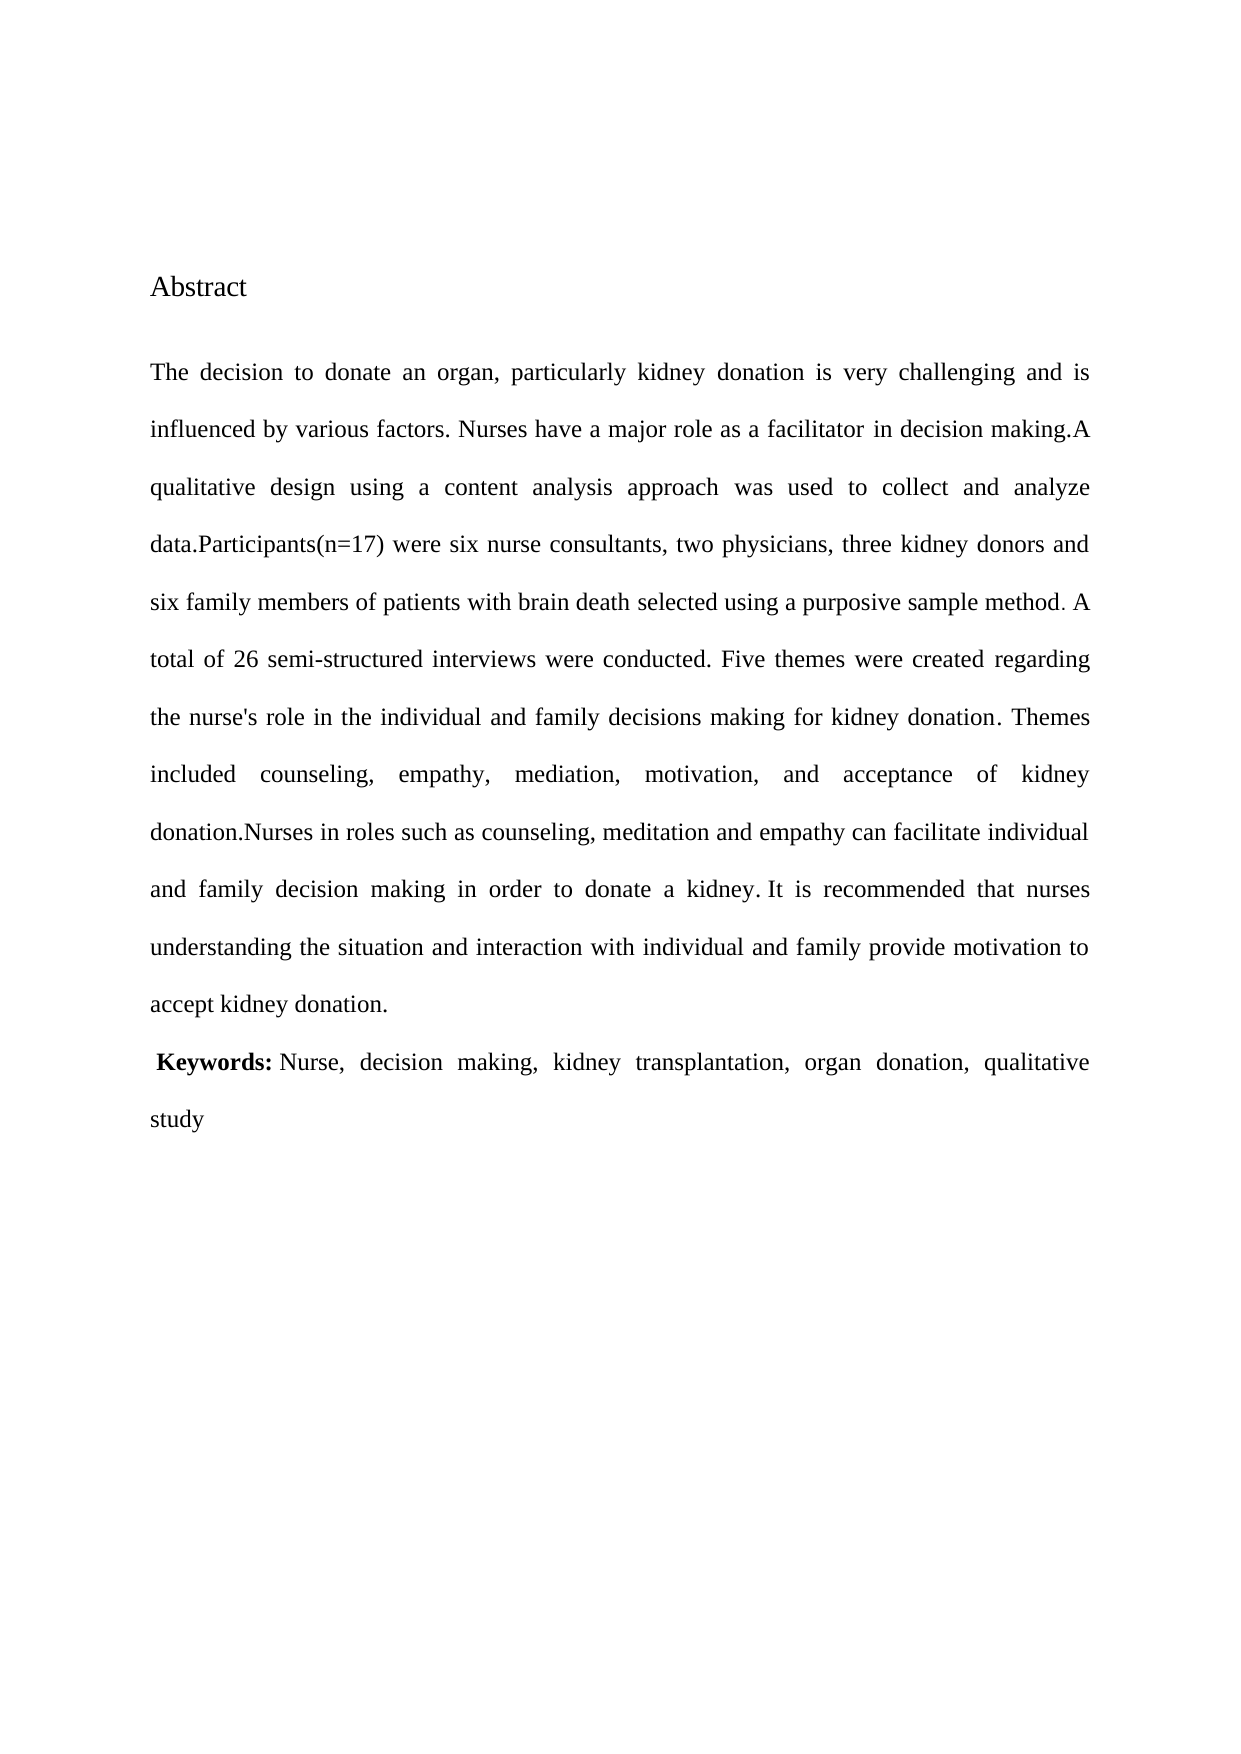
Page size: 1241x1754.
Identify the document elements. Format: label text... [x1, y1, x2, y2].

text The decision to donate an organ, particularly kidney donation is very challenging and is influenced by various factors. Nurses have a major role as a facilitator in decision making.A qualitative design using a content analysis approach was used to collect and analyze data.Participants(n=17) were six nurse consultants, two physicians, three kidney donors and six family members of patients with brain death selected using a purposive sample method. A total of 26 semi-structured interviews were conducted. Five themes were created regarding the nurse's role in the individual and family decisions making for kidney donation. Themes included counseling, empathy, mediation, motivation, and acceptance of kidney donation.Nurses in roles such as counseling, meditation and empathy can facilitate individual and family decision making in order to donate a kidney. It is recommended that nurses understanding the situation and interaction with individual and family provide motivation to accept kidney donation. [150, 357, 1090, 472]
text Keywords: Nurse, decision making, kidney transplantation, organ donation, qualitative study [150, 1047, 1090, 1133]
text The decision to donate an organ, particularly kidney donation is very challenging and is influenced by various factors. Nurses have a major role as a facilitator in decision making.A qualitative design using a content analysis approach was used to collect and analyze data.Participants(n=17) were six nurse consultants, two physicians, three kidney donors and six family members of patients with brain death selected using a purposive sample method. A total of 26 semi-structured interviews were conducted. Five themes were created regarding the nurse's role in the individual and family decisions making for kidney donation. Themes included counseling, empathy, mediation, motivation, and acceptance of kidney donation.Nurses in roles such as counseling, meditation and empathy can facilitate individual and family decision making in order to donate a kidney. It is recommended that nurses understanding the situation and interaction with individual and family provide motivation to accept kidney donation. [150, 788, 1090, 1018]
text Abstract [150, 269, 1090, 302]
text The decision to donate an organ, particularly kidney donation is very challenging and is influenced by various factors. Nurses have a major role as a facilitator in decision making.A qualitative design using a content analysis approach was used to collect and analyze data.Participants(n=17) were six nurse consultants, two physicians, three kidney donors and six family members of patients with brain death selected using a purposive sample method. A total of 26 semi-structured interviews were conducted. Five themes were created regarding the nurse's role in the individual and family decisions making for kidney donation. Themes included counseling, empathy, mediation, motivation, and acceptance of kidney donation.Nurses in roles such as counseling, meditation and empathy can facilitate individual and family decision making in order to donate a kidney. It is recommended that nurses understanding the situation and interaction with individual and family provide motivation to accept kidney donation. [150, 500, 1090, 759]
